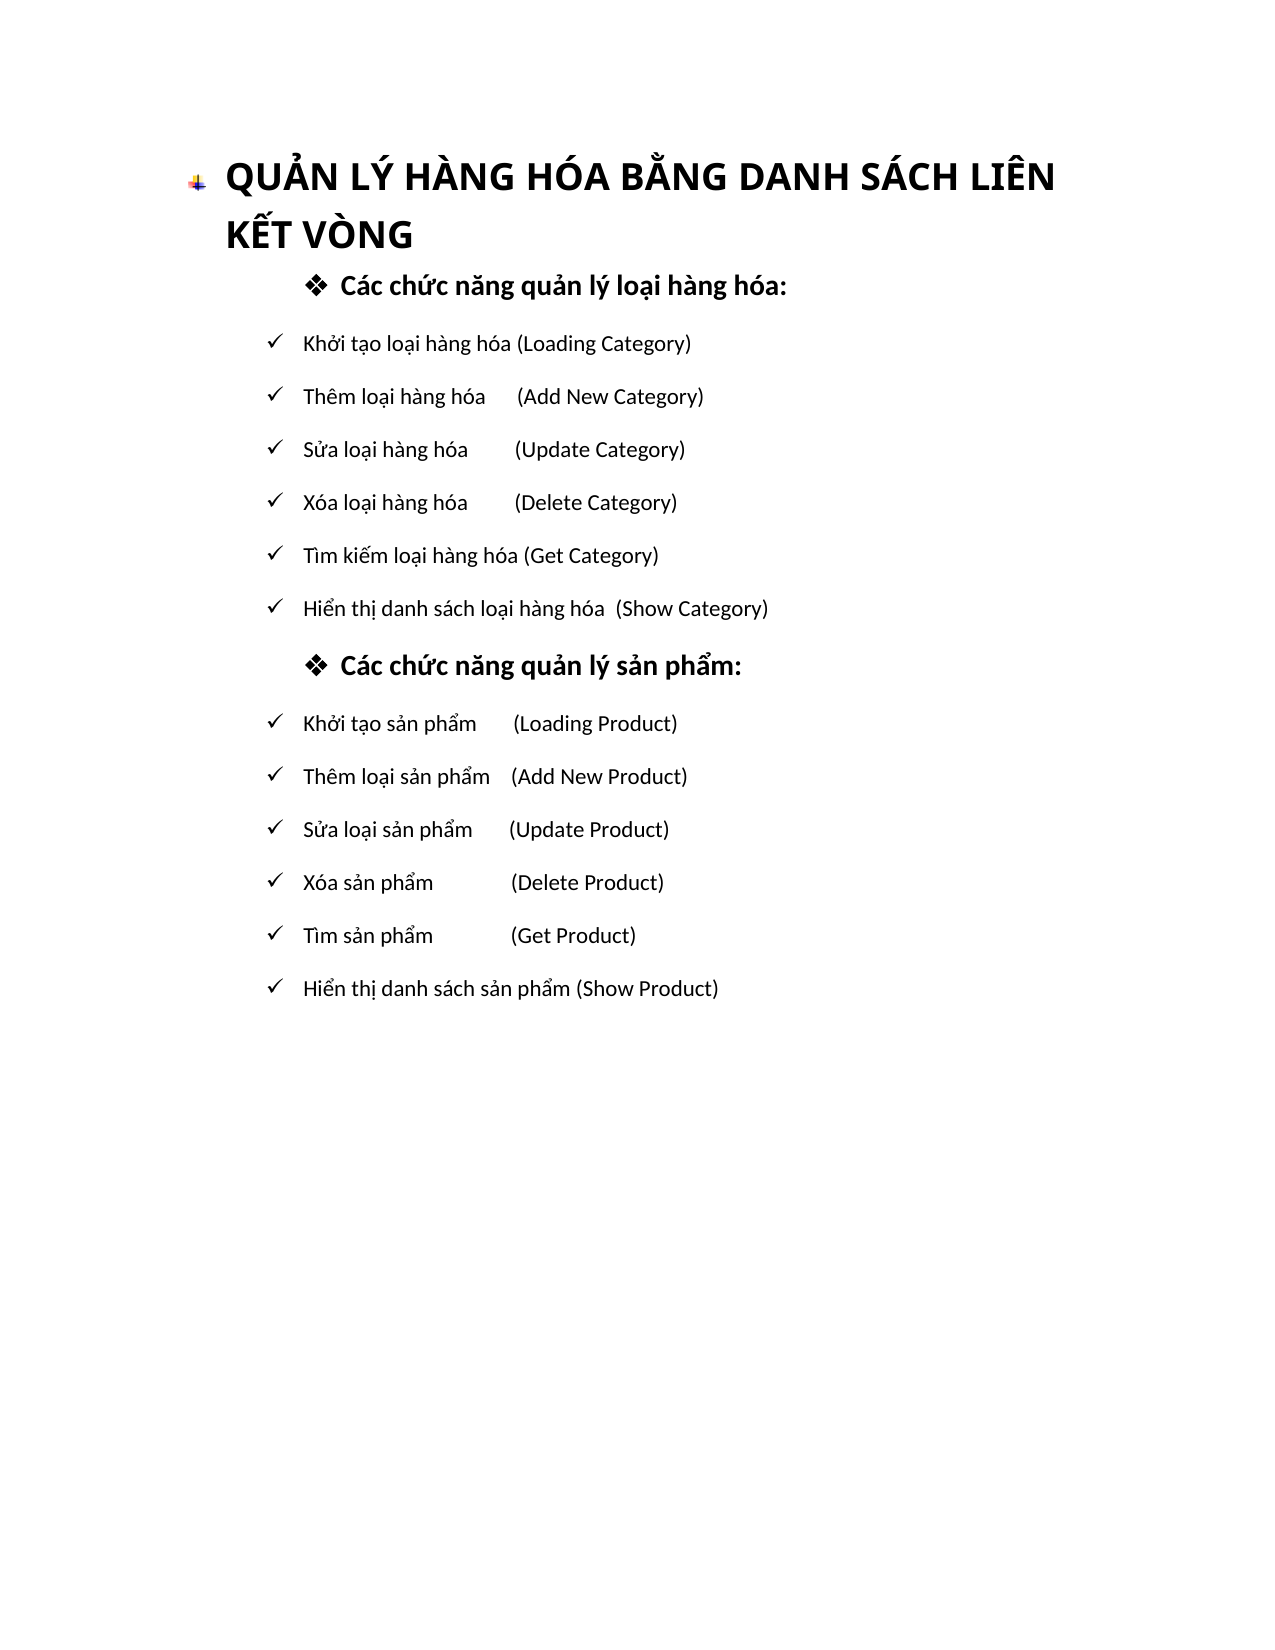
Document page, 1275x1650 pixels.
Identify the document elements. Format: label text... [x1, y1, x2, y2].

list Tìm kiếm loại hàng hóa (Get Category) [266, 541, 1125, 569]
list Các chức năng quản lý loại hàng hóa: [303, 267, 1125, 303]
list QUẢN LÝ HÀNG HÓA BẰNG DANH SÁCH LIÊN KẾT VÒNG [187, 150, 1125, 260]
list Xóa loại hàng hóa (Delete Category) [266, 488, 1125, 516]
list Sửa loại hàng hóa (Update Category) [266, 435, 1125, 463]
list Sửa loại sản phẩm (Update Product) [266, 815, 1125, 843]
picture [188, 173, 206, 191]
list Khởi tạo loại hàng hóa (Loading Category) [266, 329, 1125, 357]
list Xóa sản phẩm (Delete Product) [266, 868, 1125, 896]
list Khởi tạo sản phẩm (Loading Product) [266, 709, 1125, 737]
list Hiển thị danh sách sản phẩm (Show Product) [266, 974, 1125, 1002]
list Tìm sản phẩm (Get Product) [266, 921, 1125, 949]
list Các chức năng quản lý sản phẩm: [303, 647, 1125, 683]
list Thêm loại hàng hóa (Add New Category) [266, 382, 1125, 410]
list Thêm loại sản phẩm (Add New Product) [266, 762, 1125, 790]
list Hiển thị danh sách loại hàng hóa (Show Category) [266, 594, 1125, 622]
